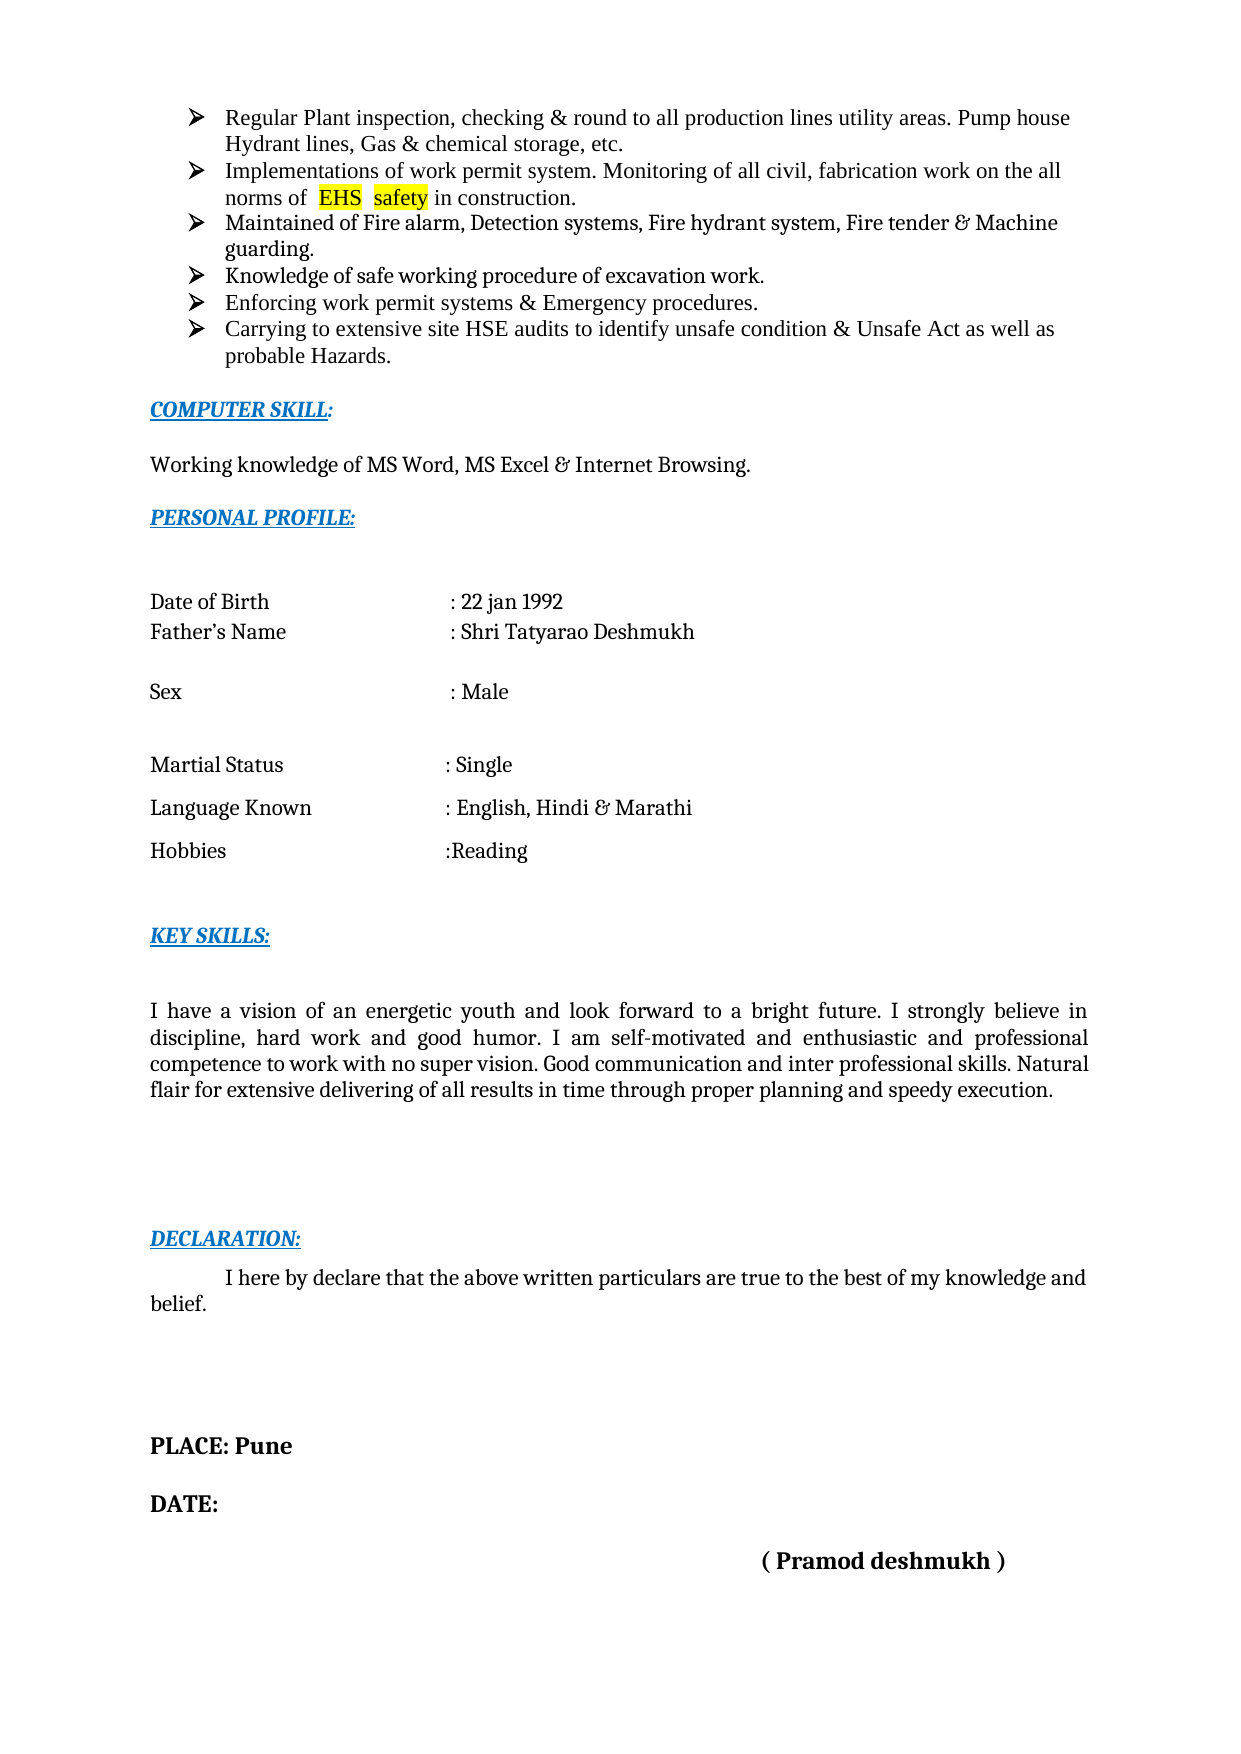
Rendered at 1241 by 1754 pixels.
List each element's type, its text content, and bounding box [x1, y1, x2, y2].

list Maintained of Fire alarm, Detection systems, Fire hydrant system, Fire tender & Machine guarding. [187, 210, 1090, 263]
text Hobbies :Reading [150, 837, 1090, 864]
text Date of Birth : 22 jan 1992 [150, 588, 1090, 615]
text PLACE: Pune [150, 1432, 1090, 1461]
text PERSONAL PROFILE: [150, 504, 1090, 531]
text COMPUTER SKILL: [150, 397, 1090, 423]
list Carrying to extensive site HSE audits to identify unsafe condition & Unsafe Act as well as probable Hazards. [187, 315, 1090, 368]
text Language Known : English, Hindi & Marathi [150, 795, 1090, 821]
text Father’s Name : Shri Tatyarao Deshmukh [150, 619, 1090, 645]
list Implementations of work permit system. Monitoring of all civil, fabrication work on the all norms of EHS safety in construction. [187, 157, 1090, 210]
text ( Pramod deshmukh ) [150, 1547, 1090, 1576]
text I here by declare that the above written particulars are true to the best of my knowledge and belief. [150, 1264, 1090, 1317]
text DATE: [150, 1489, 1090, 1518]
list Regular Plant inspection, checking & round to all production lines utility areas. Pump house Hydrant lines, Gas & chemical storage, etc. [187, 104, 1090, 157]
list Enforcing work permit systems & Emergency procedures. [187, 289, 1090, 315]
text I have a vision of an energetic youth and look forward to a bright future. I strongly believe in discipline, hard work and good humor. I am self-motivated and enthusiastic and professional competence to work with no super vision. Good communication and inter professional skills. Natural flair for extensive delivering of all results in time through proper planning and speedy execution. [150, 998, 1090, 1103]
text Sex : Male [150, 679, 1090, 705]
text Martial Status : Single [150, 752, 1090, 778]
text Working knowledge of MS Word, MS Excel & Internet Browsing. [150, 452, 1090, 478]
list Knowledge of safe working procedure of excavation work. [187, 263, 1090, 289]
text KEY SKILLS: [150, 923, 1090, 949]
text DECLARATION: [150, 1225, 1090, 1252]
